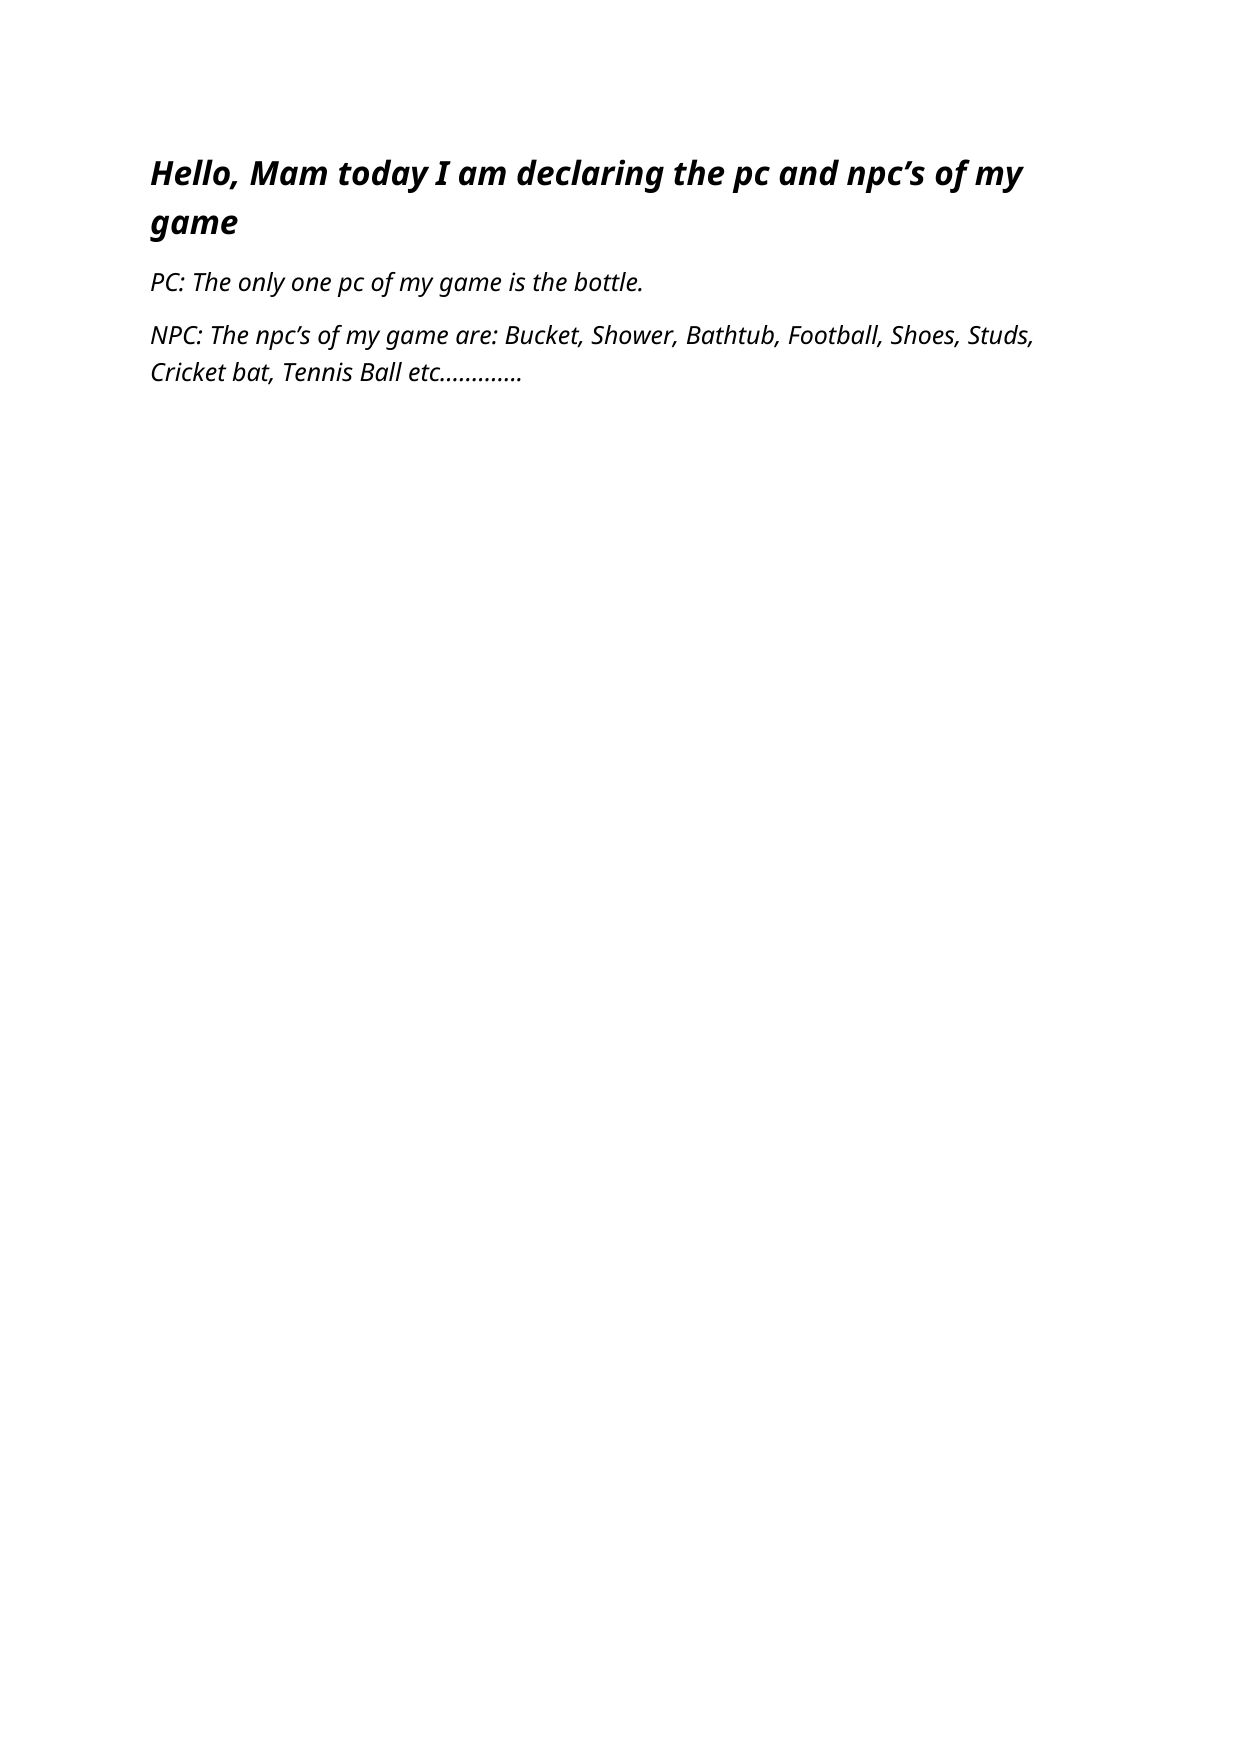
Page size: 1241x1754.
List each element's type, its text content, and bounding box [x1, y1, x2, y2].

text NPC: The npc’s of my game are: Bucket, Shower, Bathtub, Football, Shoes, Studs, Cricket bat, Tennis Ball etc…………. [150, 318, 1090, 389]
text PC: The only one pc of my game is the bottle. [150, 264, 1090, 299]
text Hello, Mam today I am declaring the pc and npc’s of my game [150, 150, 1090, 244]
